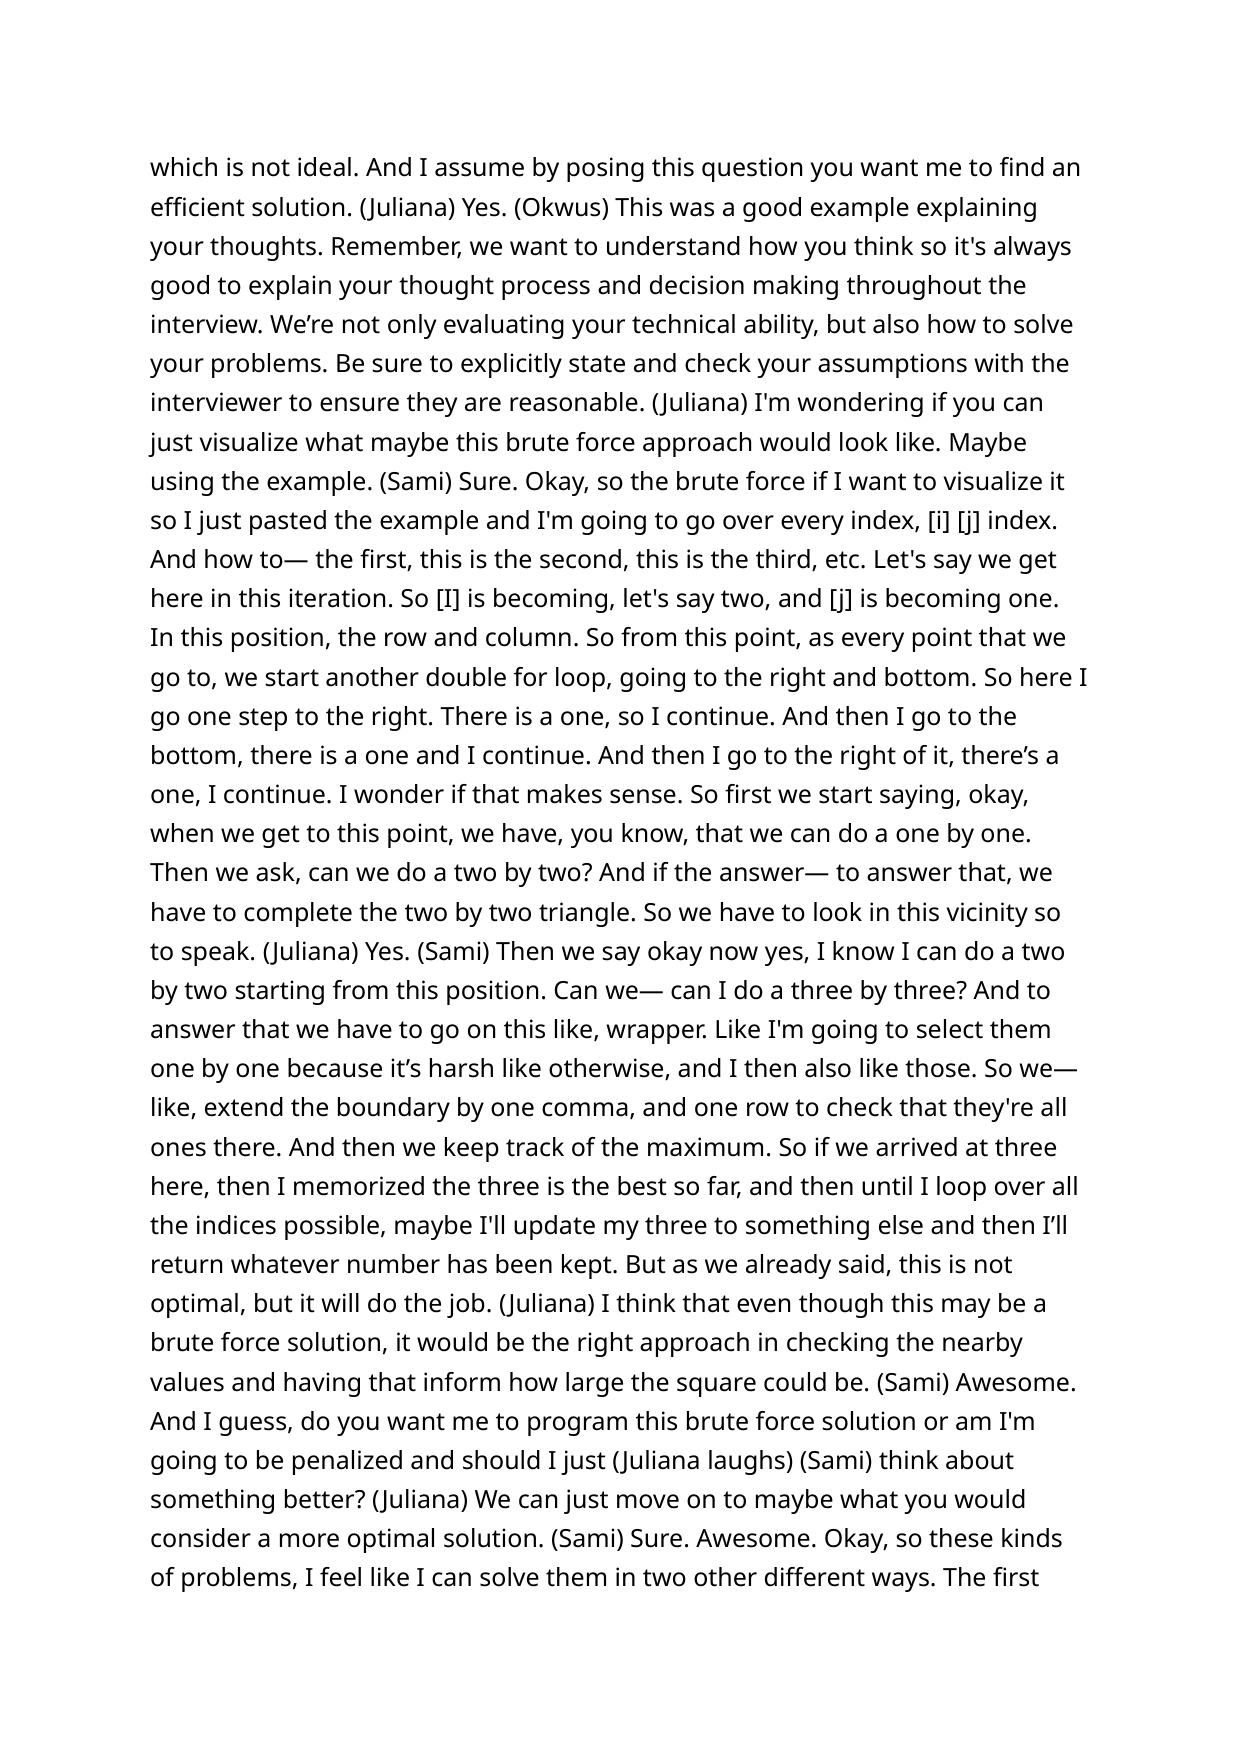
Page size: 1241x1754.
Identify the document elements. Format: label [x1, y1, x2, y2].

text [150, 150, 1090, 1594]
